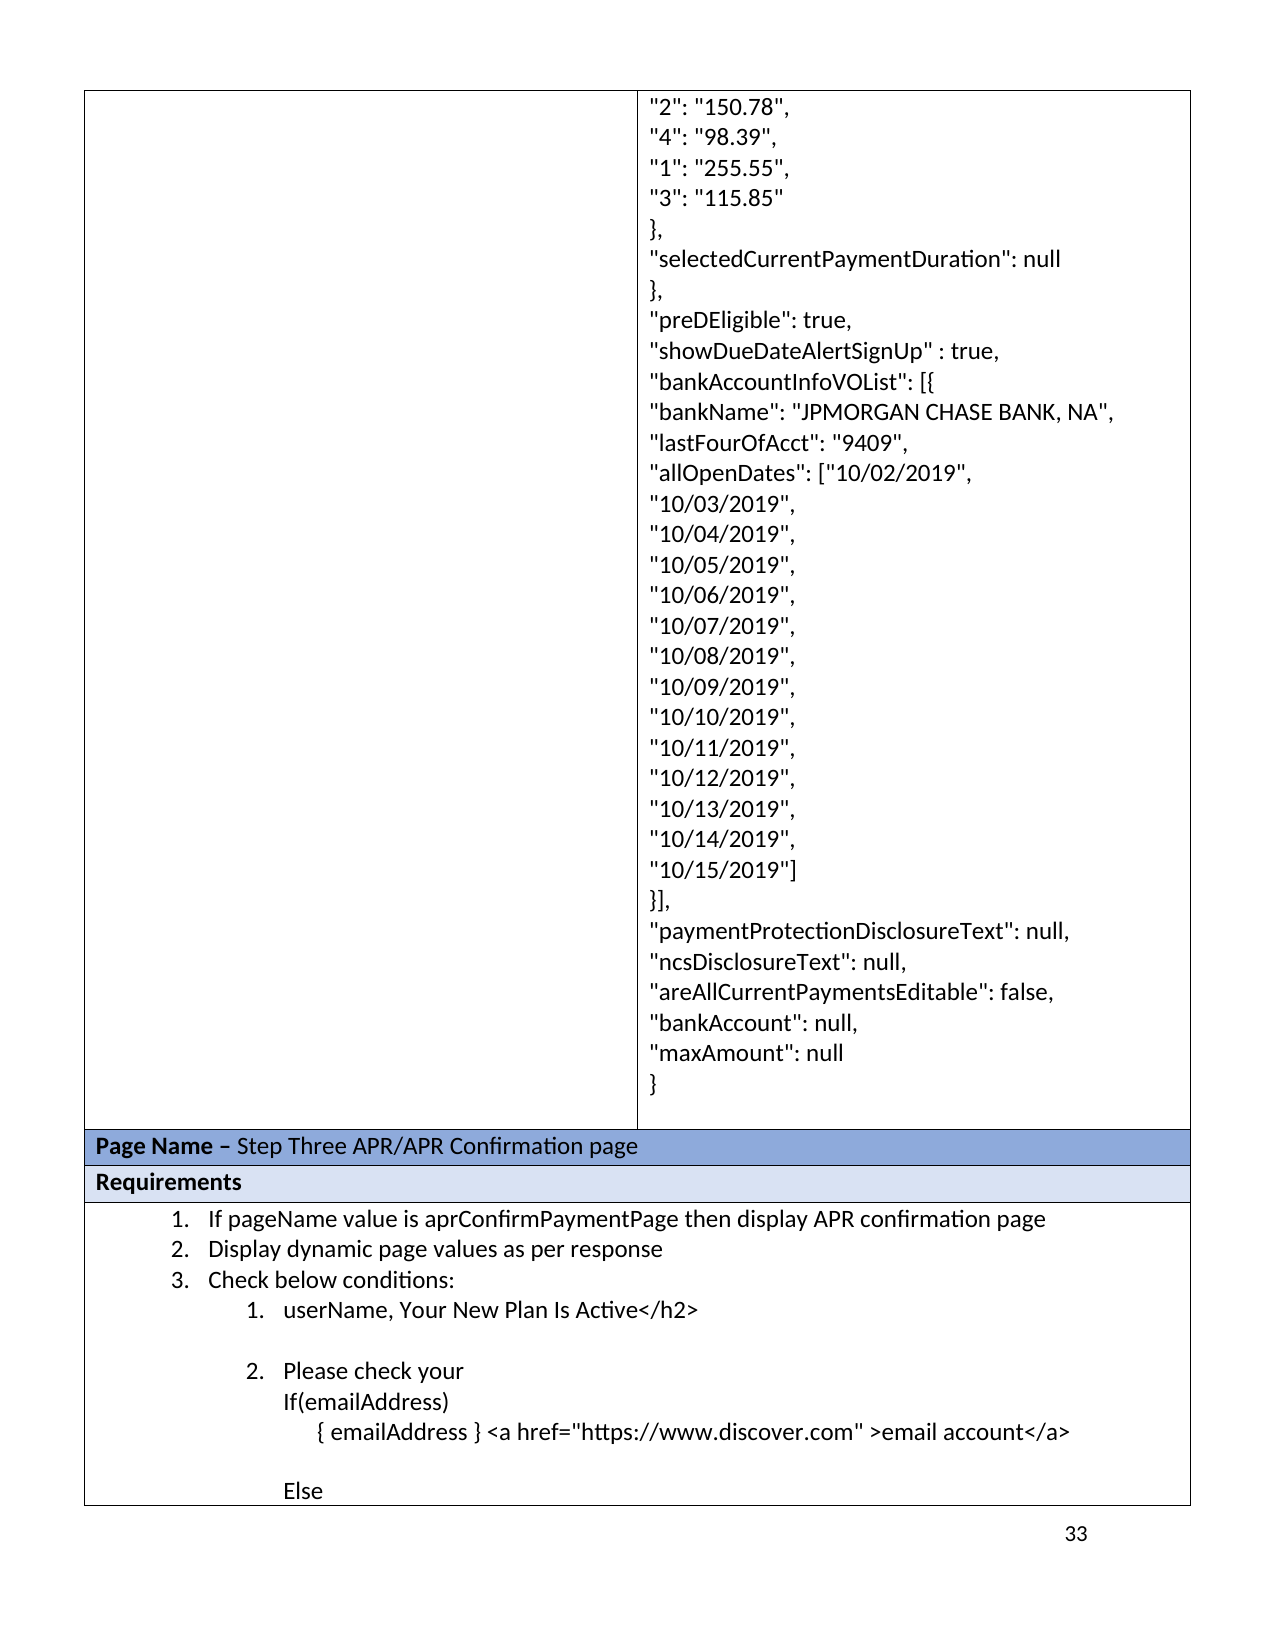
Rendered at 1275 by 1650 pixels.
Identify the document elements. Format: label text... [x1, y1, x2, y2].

table_cell Page Name – Step Three APR/APR Confirmation page [85, 1130, 1190, 1165]
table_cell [85, 91, 637, 1129]
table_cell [85, 1203, 1190, 1505]
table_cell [638, 91, 1190, 1129]
table_cell Requirements [85, 1166, 1190, 1202]
